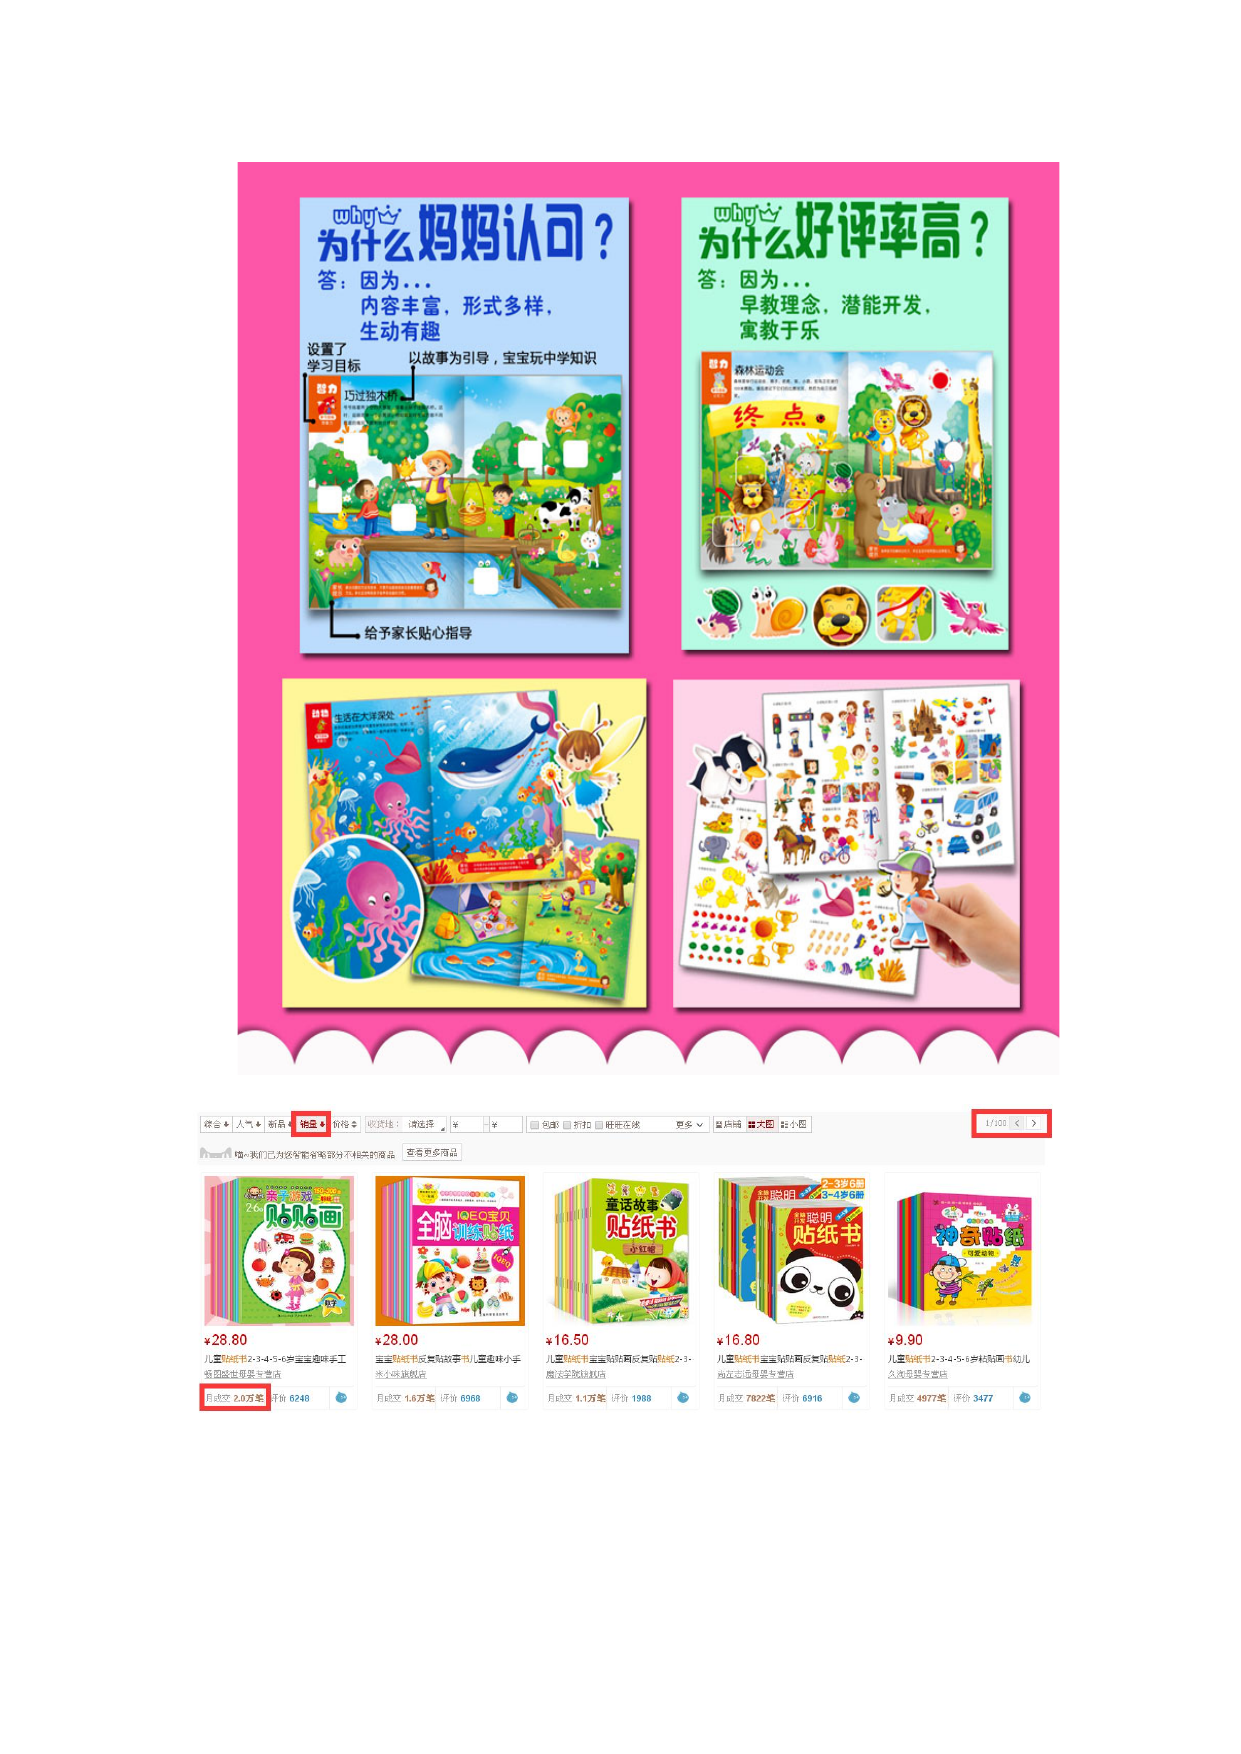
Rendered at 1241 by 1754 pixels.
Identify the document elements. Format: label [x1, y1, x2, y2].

picture [237, 162, 1060, 1075]
picture [187, 1104, 1053, 1419]
